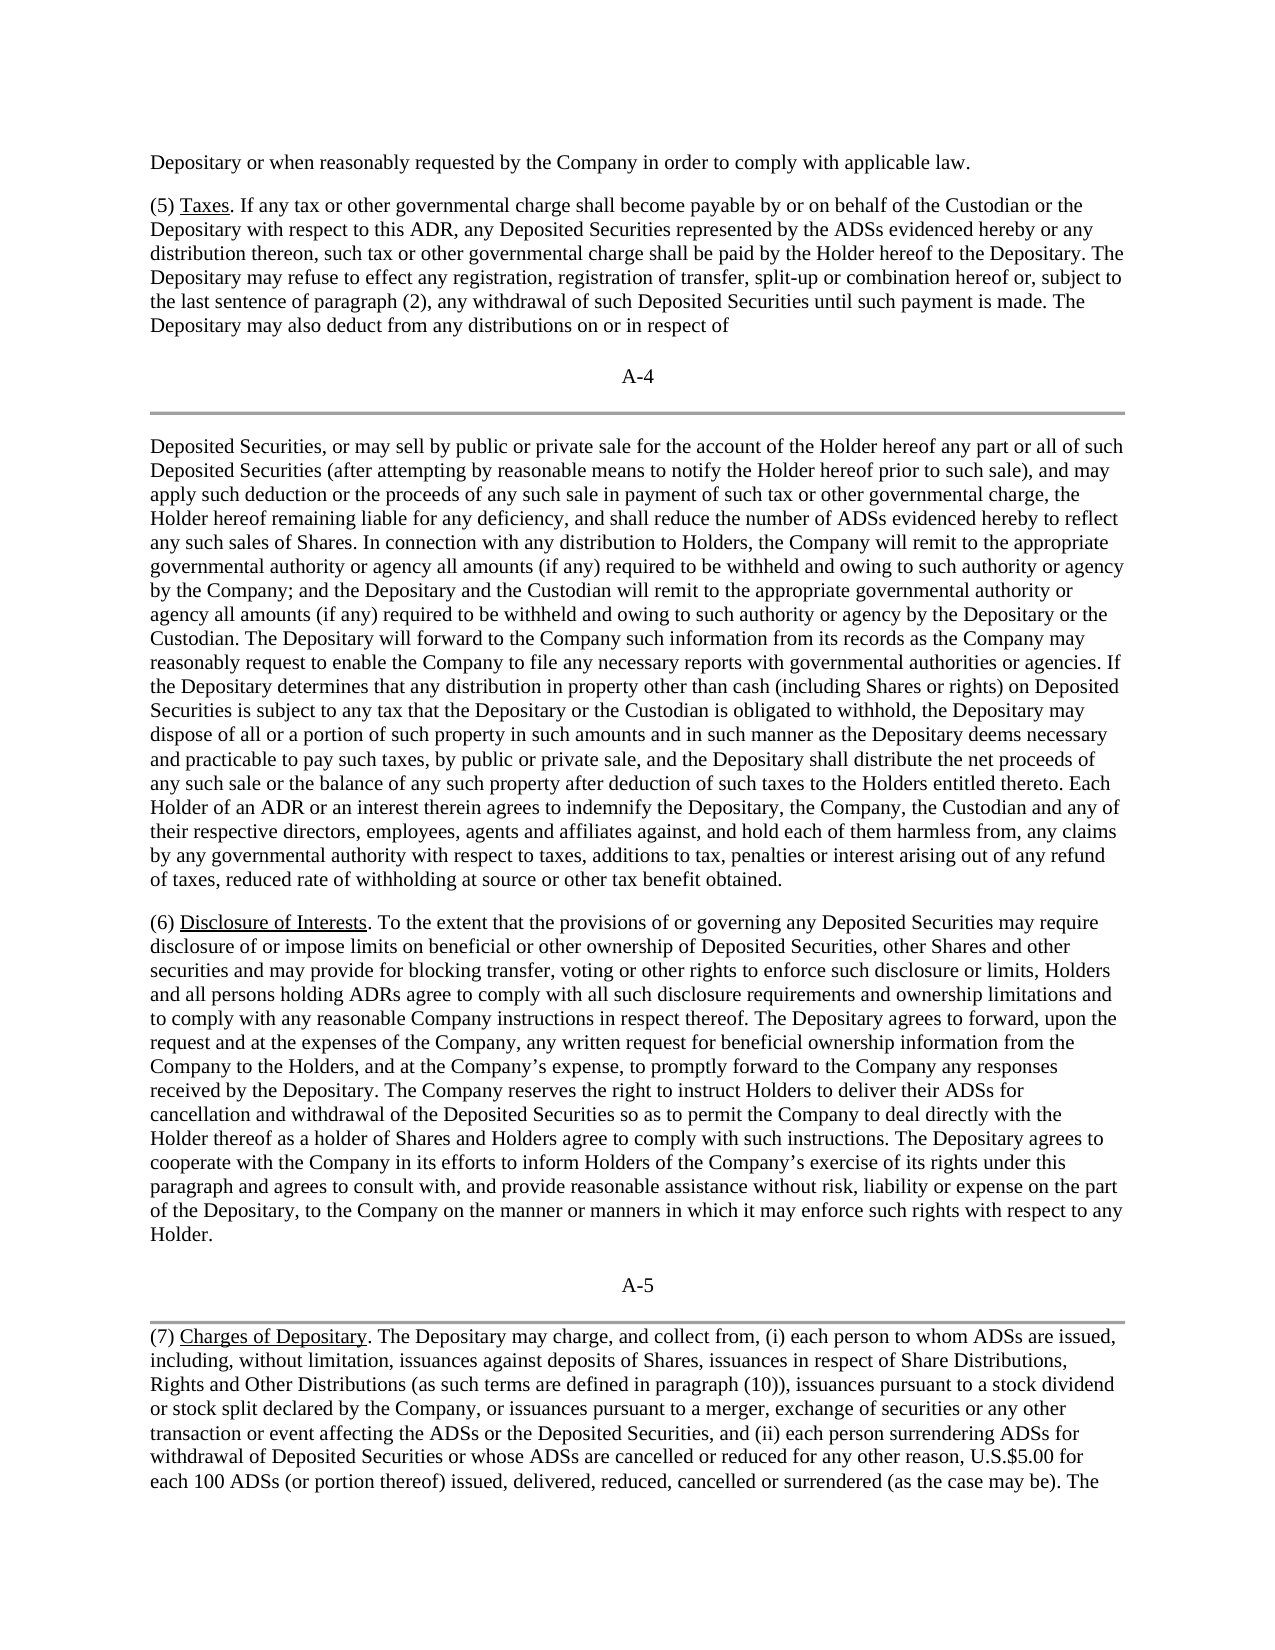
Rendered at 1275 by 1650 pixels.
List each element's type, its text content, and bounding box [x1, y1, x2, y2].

text (6) Disclosure of Interests. To the extent that the provisions of or governing any Deposited Securities may require disclosure of or impose limits on beneficial or other ownership of Deposited Securities, other Shares and other securities and may provide for blocking transfer, voting or other rights to enforce such disclosure or limits, Holders and all persons holding ADRs agree to comply with all such disclosure requirements and ownership limitations and to comply with any reasonable Company instructions in respect thereof. The Depositary agrees to forward, upon the request and at the expenses of the Company, any written request for beneficial ownership information from the Company to the Holders, and at the Company’s expense, to promptly forward to the Company any responses received by the Depositary. The Company reserves the right to instruct Holders to deliver their ADSs for cancellation and withdrawal of the Deposited Securities so as to permit the Company to deal directly with the Holder thereof as a holder of Shares and Holders agree to comply with such instructions. The Depositary agrees to cooperate with the Company in its efforts to inform Holders of the Company’s exercise of its rights under this paragraph and agrees to consult with, and provide reasonable assistance without risk, liability or expense on the part of the Depositary, to the Company on the manner or manners in which it may enforce such rights with respect to any Holder. [150, 909, 1125, 1246]
text (5) Taxes. If any tax or other governmental charge shall become payable by or on behalf of the Custodian or the Depositary with respect to this ADR, any Deposited Securities represented by the ADSs evidenced hereby or any distribution thereon, such tax or other governmental charge shall be paid by the Holder hereof to the Depositary. The Depositary may refuse to effect any registration, registration of transfer, split-up or combination hereof or, subject to the last sentence of paragraph (2), any withdrawal of such Deposited Securities until such payment is made. The Depositary may also deduct from any distributions on or in respect of [150, 193, 1125, 337]
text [150, 1325, 1125, 1493]
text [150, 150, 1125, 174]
text A-5 [150, 1273, 1125, 1297]
text A-4 [150, 363, 1125, 388]
text Deposited Securities, or may sell by public or private sale for the account of the Holder hereof any part or all of such Deposited Securities (after attempting by reasonable means to notify the Holder hereof prior to such sale), and may apply such deduction or the proceeds of any such sale in payment of such tax or other governmental charge, the Holder hereof remaining liable for any deficiency, and shall reduce the number of ADSs evidenced hereby to reflect any such sales of Shares. In connection with any distribution to Holders, the Company will remit to the appropriate governmental authority or agency all amounts (if any) required to be withheld and owing to such authority or agency by the Company; and the Depositary and the Custodian will remit to the appropriate governmental authority or agency all amounts (if any) required to be withheld and owing to such authority or agency by the Depositary or the Custodian. The Depositary will forward to the Company such information from its records as the Company may reasonably request to enable the Company to file any necessary reports with governmental authorities or agencies. If the Depositary determines that any distribution in property other than cash (including Shares or rights) on Deposited Securities is subject to any tax that the Depositary or the Custodian is obligated to withhold, the Depositary may dispose of all or a portion of such property in such amounts and in such manner as the Depositary deems necessary and practicable to pay such taxes, by public or private sale, and the Depositary shall distribute the net proceeds of any such sale or the balance of any such property after deduction of such taxes to the Holders entitled thereto. Each Holder of an ADR or an interest therein agrees to indemnify the Depositary, the Company, the Custodian and any of their respective directors, employees, agents and affiliates against, and hold each of them harmless from, any claims by any governmental authority with respect to taxes, additions to tax, penalties or interest arising out of any refund of taxes, reduced rate of withholding at source or other tax benefit obtained. [150, 415, 1125, 891]
